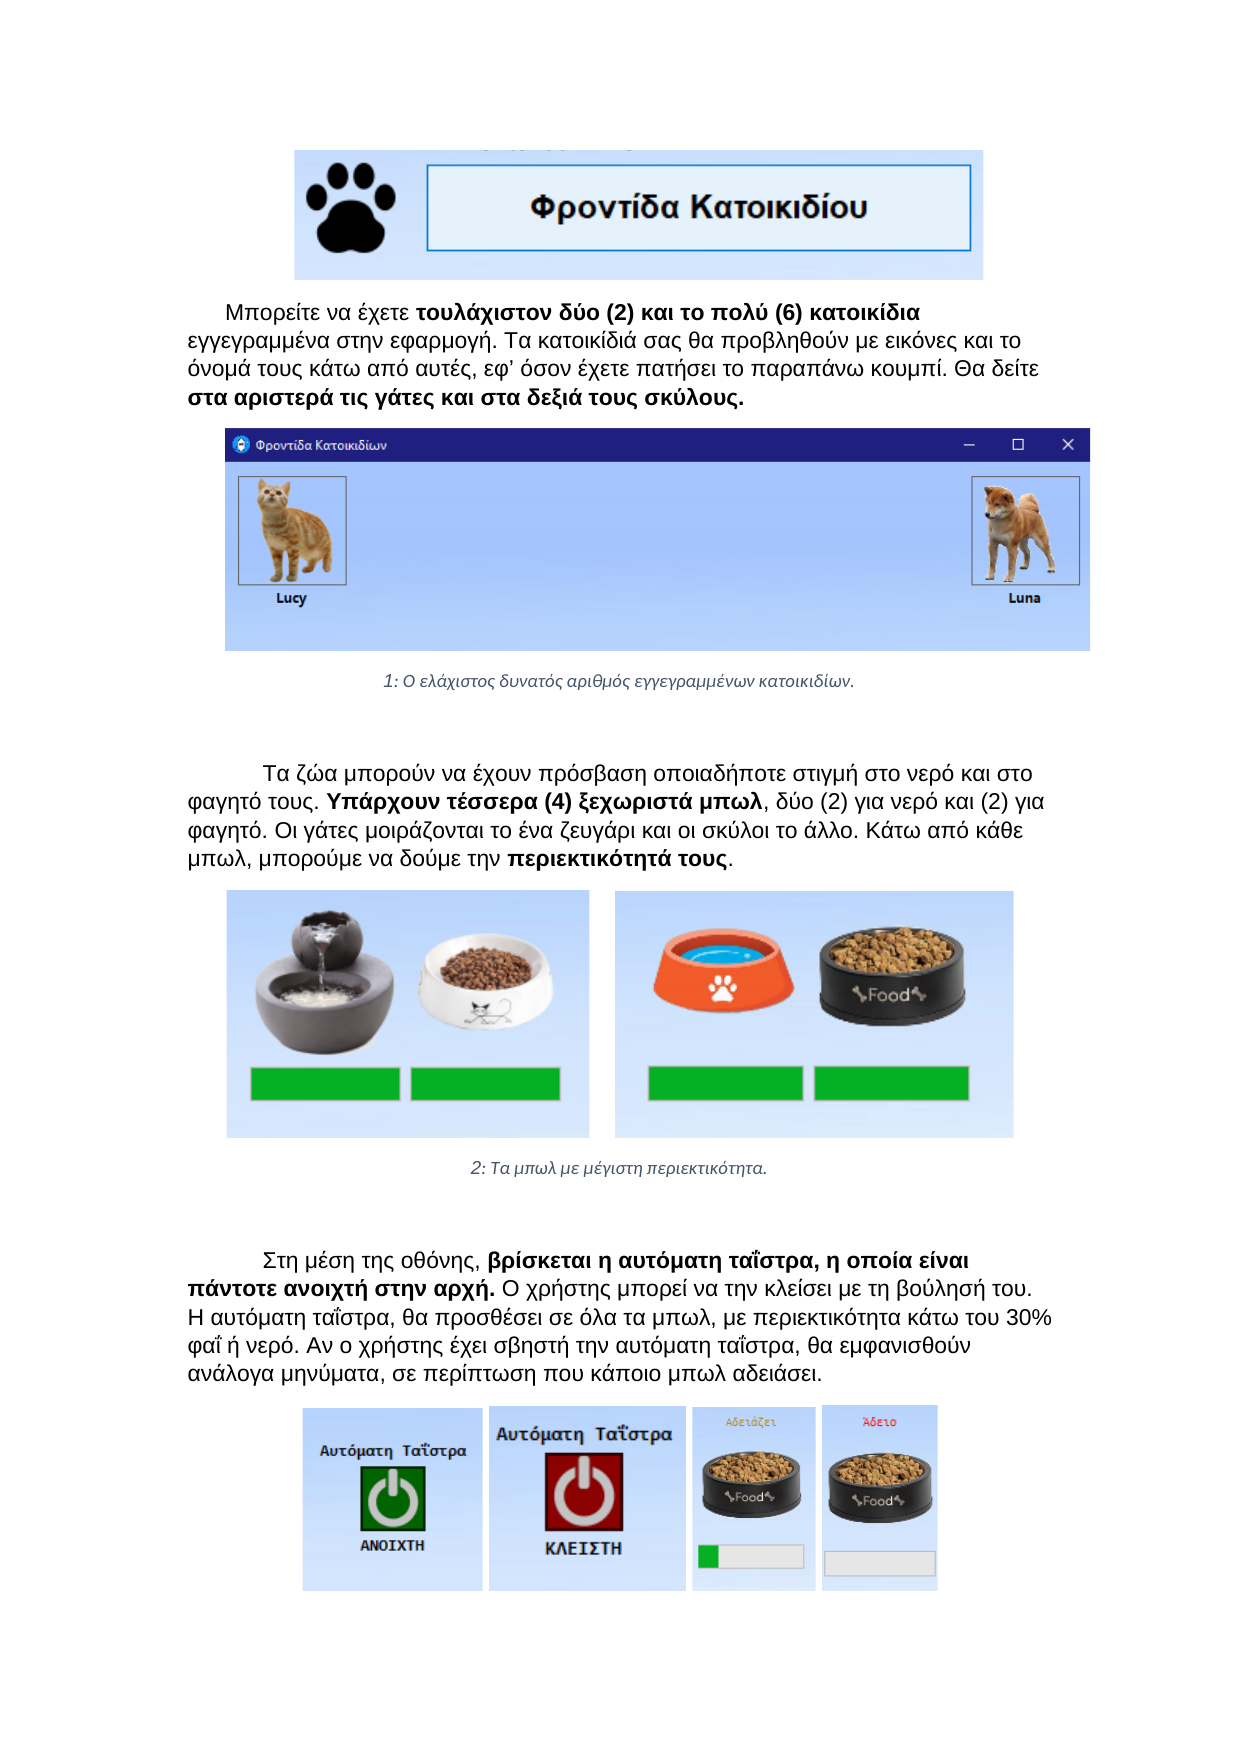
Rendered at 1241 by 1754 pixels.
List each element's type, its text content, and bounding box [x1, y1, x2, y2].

picture [302, 1408, 483, 1591]
picture [226, 890, 590, 1138]
text Τα ζώα μπορούν να έχουν πρόσβαση οποιαδήποτε στιγμή στο νερό και στο φαγητό τους. Υπάρχουν τέσσερα (4) ξεχωριστά μπωλ, δύο (2) για νερό και (2) για φαγητό. Οι γάτες μοιράζονται το ένα ζευγάρι και οι σκύλοι το άλλο. Κάτω από κάθε μπωλ, μπορούμε να δούμε την περιεκτικότητά τους. [187, 760, 1053, 872]
text Στη μέση της οθόνης, βρίσκεται η αυτόματη ταΐστρα, η οποία είναι πάντοτε ανοιχτή στην αρχή. Ο χρήστης μπορεί να την κλείσει με τη βούλησή του. Η αυτόματη ταΐστρα, θα προσθέσει σε όλα τα μπωλ, με περιεκτικότητα κάτω του 30% φαΐ ή νερό. Αν ο χρήστης έχει σβηστή την αυτόματη ταΐστρα, θα εμφανισθούν ανάλογα μηνύματα, σε περίπτωση που κάποιο μπωλ αδειάσει. [187, 1247, 1053, 1387]
picture [225, 428, 1091, 651]
picture [489, 1406, 686, 1591]
text 2: Τα μπωλ με μέγιστη περιεκτικότητα. [187, 1156, 1053, 1179]
picture [294, 150, 984, 280]
picture [615, 891, 1014, 1138]
text Μπορείτε να έχετε τουλάχιστον δύο (2) και το πολύ (6) κατοικίδια εγγεγραμμένα στην εφαρμογή. Τα κατοικίδιά σας θα προβληθούν με εικόνες και το όνομά τους κάτω από αυτές, εφ’ όσον έχετε πατήσει το παραπάνω κουμπί. Θα δείτε στα αριστερά τις γάτες και στα δεξιά τους σκύλους. [187, 298, 1053, 410]
text 1: Ο ελάχιστος δυνατός αριθμός εγγεγραμμένων κατοικιδίων. [187, 669, 1053, 692]
picture [692, 1407, 816, 1591]
picture [822, 1405, 938, 1591]
